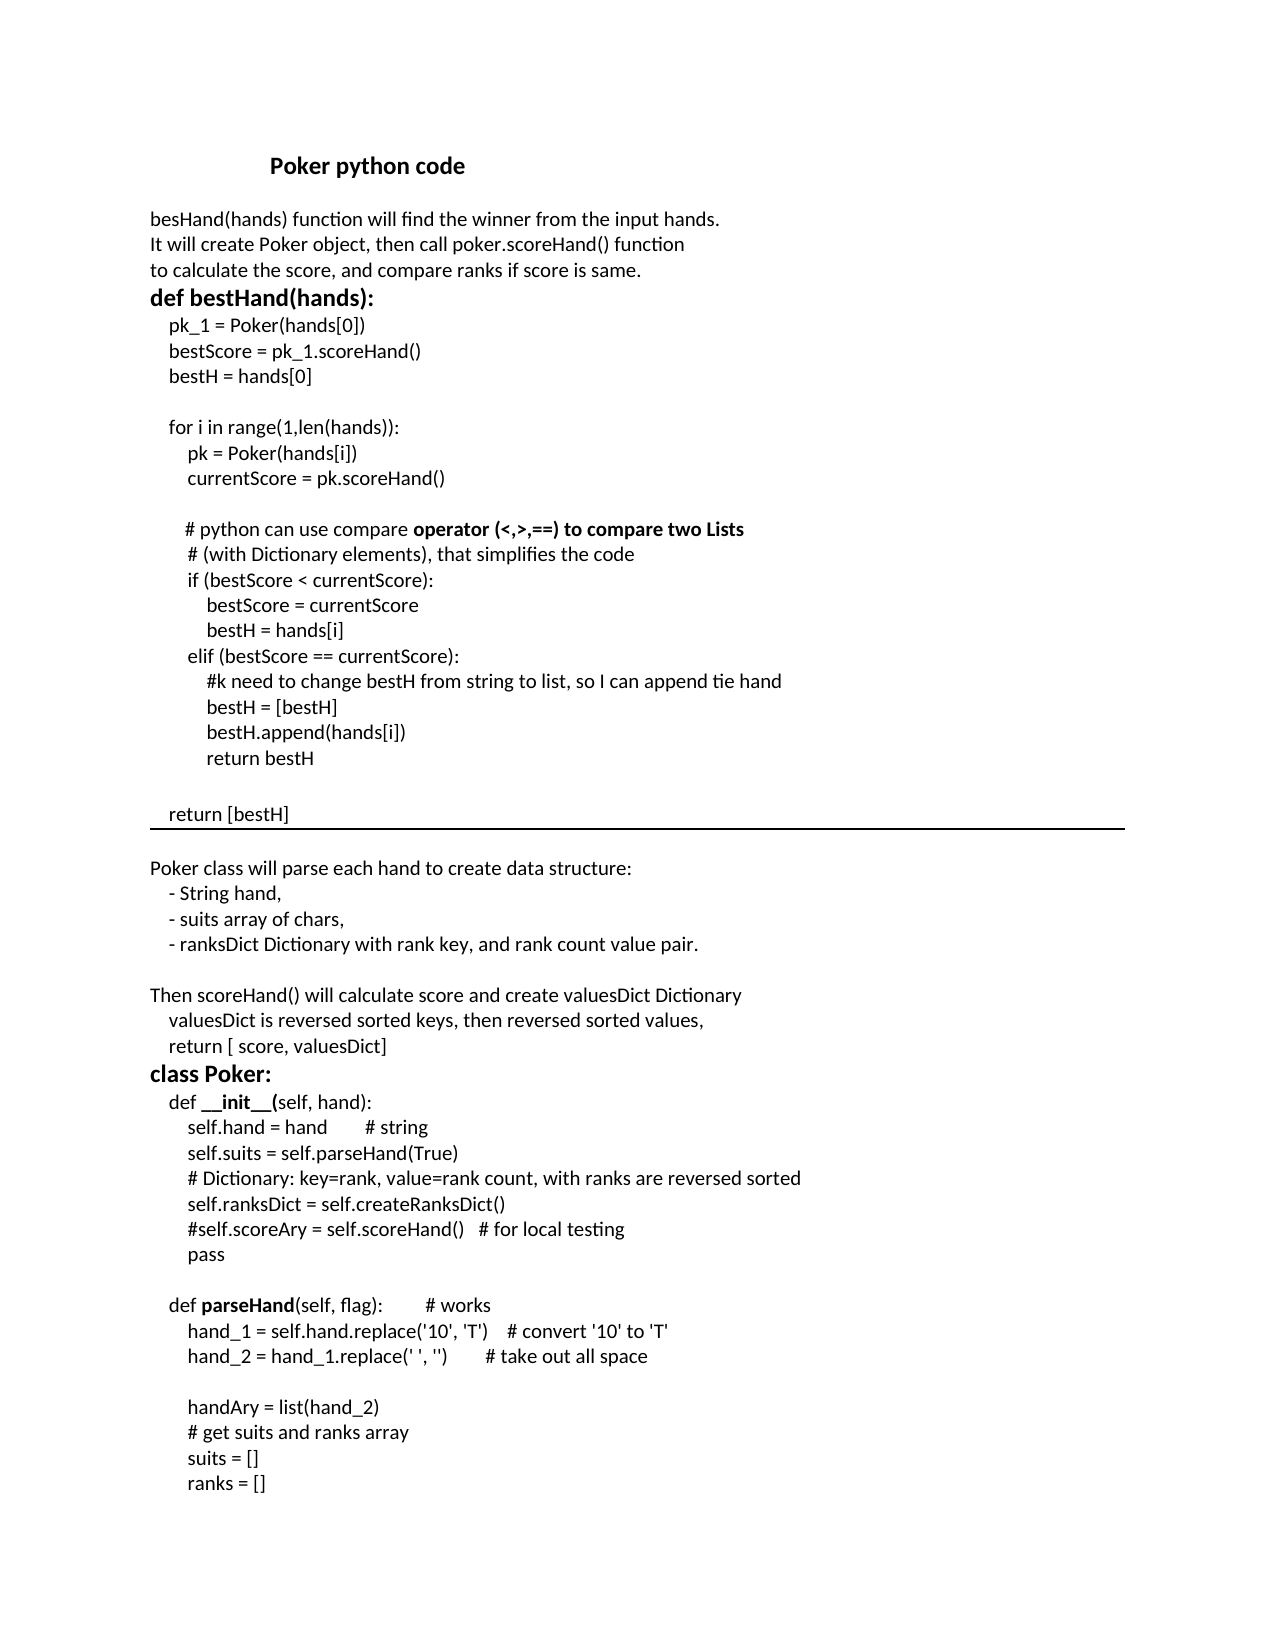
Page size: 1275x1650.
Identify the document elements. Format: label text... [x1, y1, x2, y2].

text ranks = [] [150, 1470, 1125, 1496]
text Poker class will parse each hand to create data structure: [150, 855, 1125, 881]
text bestScore = pk_1.scoreHand() [150, 338, 1125, 363]
text #k need to change bestH from string to list, so I can append tie hand [150, 668, 1125, 694]
text if (bestScore < currentScore): [150, 567, 1125, 592]
text Poker python code [150, 150, 1125, 181]
text currentScore = pk.scoreHand() [150, 465, 1125, 491]
text bestH = hands[i] [150, 618, 1125, 643]
text bestH.append(hands[i]) [150, 719, 1125, 745]
text for i in range(1,len(hands)): [150, 414, 1125, 440]
text bestScore = currentScore [150, 592, 1125, 618]
text def bestHand(hands): [150, 282, 1125, 313]
text pk_1 = Poker(hands[0]) [150, 313, 1125, 338]
text self.suits = self.parseHand(True) [150, 1140, 1125, 1165]
text pk = Poker(hands[i]) [150, 440, 1125, 465]
text It will create Poker object, then call poker.scoreHand() function [150, 231, 1125, 257]
text handAry = list(hand_2) [150, 1394, 1125, 1419]
text return bestH [150, 745, 1125, 770]
text besHand(hands) function will find the winner from the input hands. [150, 206, 1125, 231]
text - suits array of chars, [150, 906, 1125, 931]
text elif (bestScore == currentScore): [150, 643, 1125, 668]
text def __init__(self, hand): [150, 1089, 1125, 1114]
text # get suits and ranks array [150, 1419, 1125, 1445]
text - String hand, [150, 881, 1125, 906]
text # Dictionary: key=rank, value=rank count, with ranks are reversed sorted [150, 1165, 1125, 1191]
text - ranksDict Dictionary with rank key, and rank count value pair. [150, 931, 1125, 957]
text hand_1 = self.hand.replace('10', 'T') # convert '10' to 'T' [150, 1318, 1125, 1343]
text valuesDict is reversed sorted keys, then reversed sorted values, [150, 1008, 1125, 1033]
text def parseHand(self, flag): # works [150, 1292, 1125, 1318]
text pass [150, 1242, 1125, 1267]
text hand_2 = hand_1.replace(' ', '') # take out all space [150, 1343, 1125, 1369]
text to calculate the score, and compare ranks if score is same. [150, 257, 1125, 282]
text # python can use compare operator (<,>,==) to compare two Lists [150, 516, 1125, 541]
text class Poker: [150, 1058, 1125, 1089]
text suits = [] [150, 1445, 1125, 1470]
text bestH = hands[0] [150, 363, 1125, 389]
text Then scoreHand() will calculate score and create valuesDict Dictionary [150, 982, 1125, 1008]
text return [ score, valuesDict] [150, 1033, 1125, 1058]
text self.hand = hand # string [150, 1114, 1125, 1140]
text bestH = [bestH] [150, 694, 1125, 719]
text #self.scoreAry = self.scoreHand() # for local testing [150, 1216, 1125, 1242]
text return [bestH] [150, 801, 1125, 828]
text # (with Dictionary elements), that simplifies the code [150, 541, 1125, 567]
text self.ranksDict = self.createRanksDict() [150, 1191, 1125, 1216]
